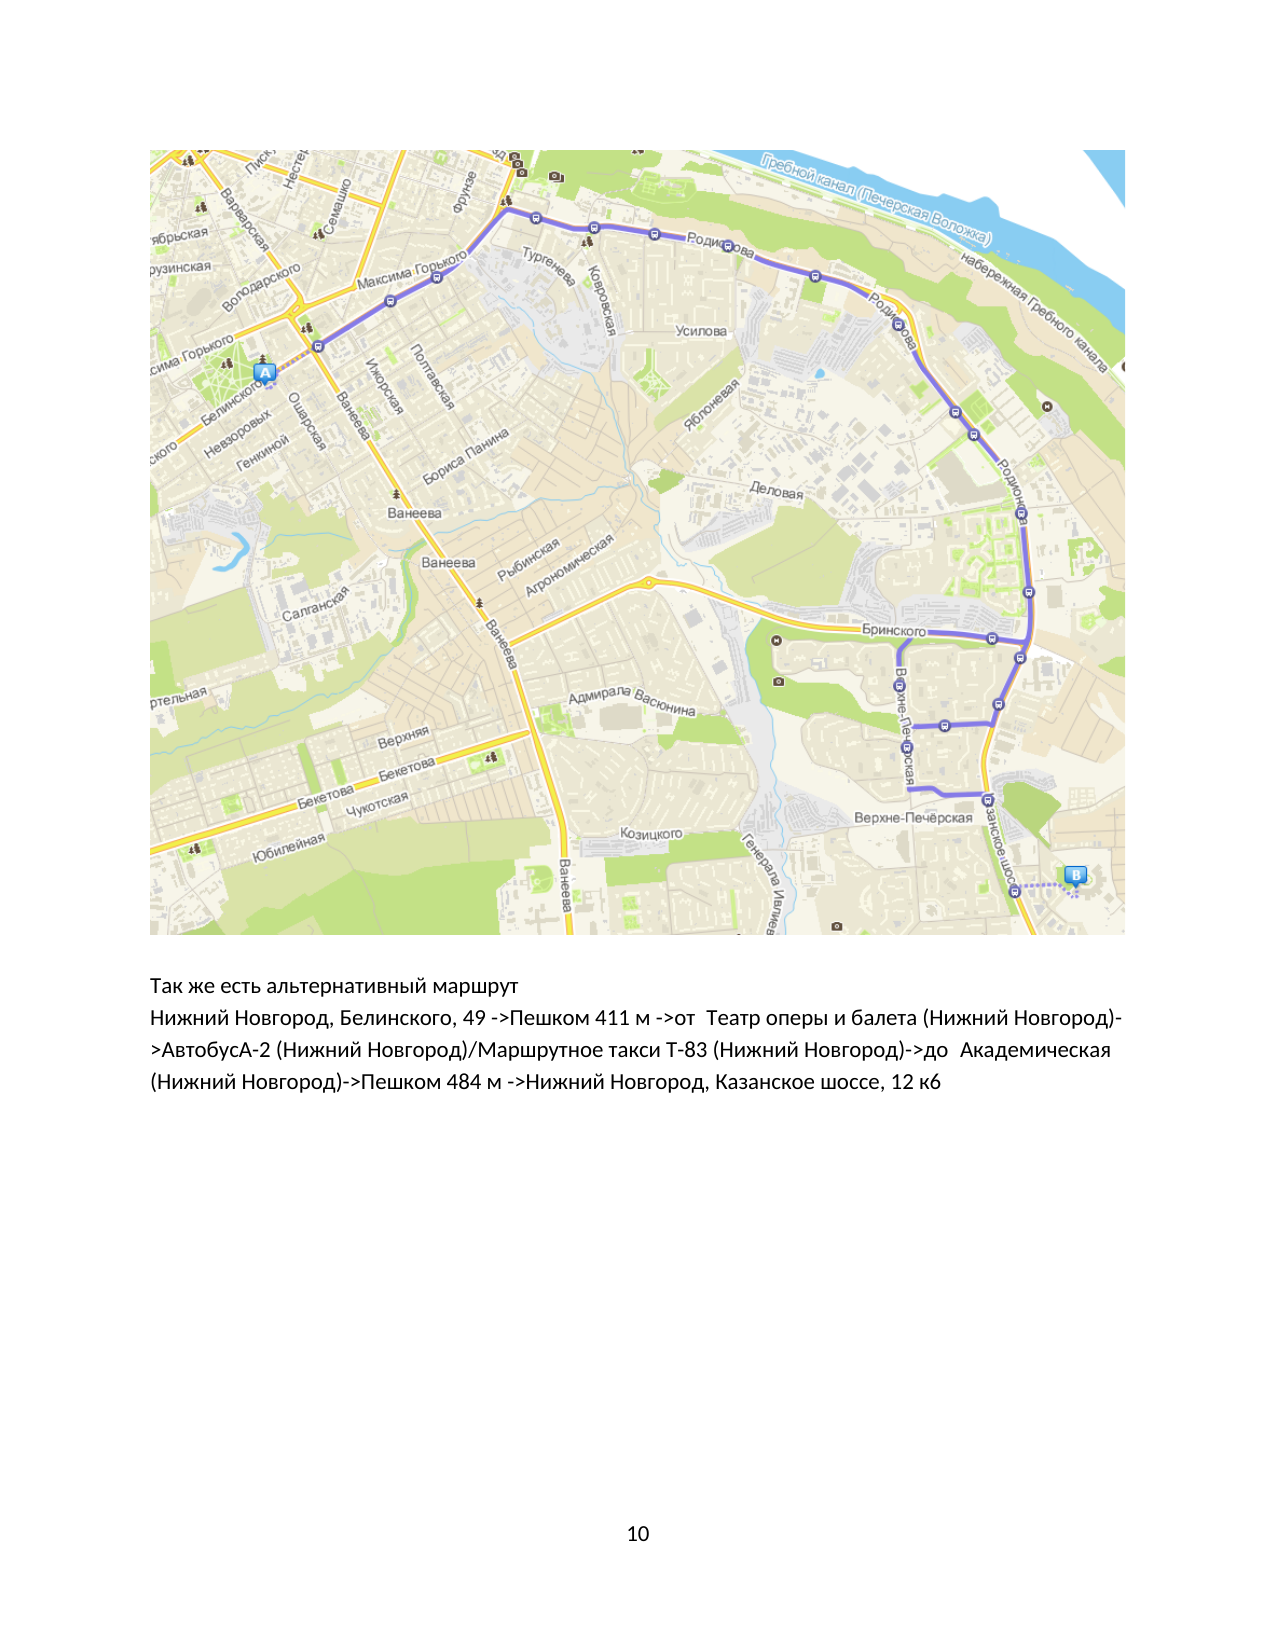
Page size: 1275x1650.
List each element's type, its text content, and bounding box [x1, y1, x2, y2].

picture [150, 150, 1125, 935]
text Маршрут пешком: Белинского улица, 49 -> Минина, 24 к1 Расстояние и маршрут до 6 корпуса НГТУ по адресу Казанское шоссе, 12 к6 Расстояние по прямой – 5.46 км Белинского улица, 49-> Пешком 392 м-> от Театр оперы и балета (Нижний Новгород) Автобус A2 -> до Академическая (Нижний Новгород) -> Пешком 604м->Казанское шоссе, 12 к6 Так же есть альтернативный маршрут Нижний Новгород, Белинского, 49 ->Пешком 411 м ->от Театр оперы и балета (Нижний Новгород)->АвтобусА-2 (Нижний Новгород)/Маршрутное такси Т-83 (Нижний Новгород)->до Академическая (Нижний Новгород)->Пешком 484 м ->Нижний Новгород, Казанское шоссе, 12 к6 [150, 935, 1125, 1095]
